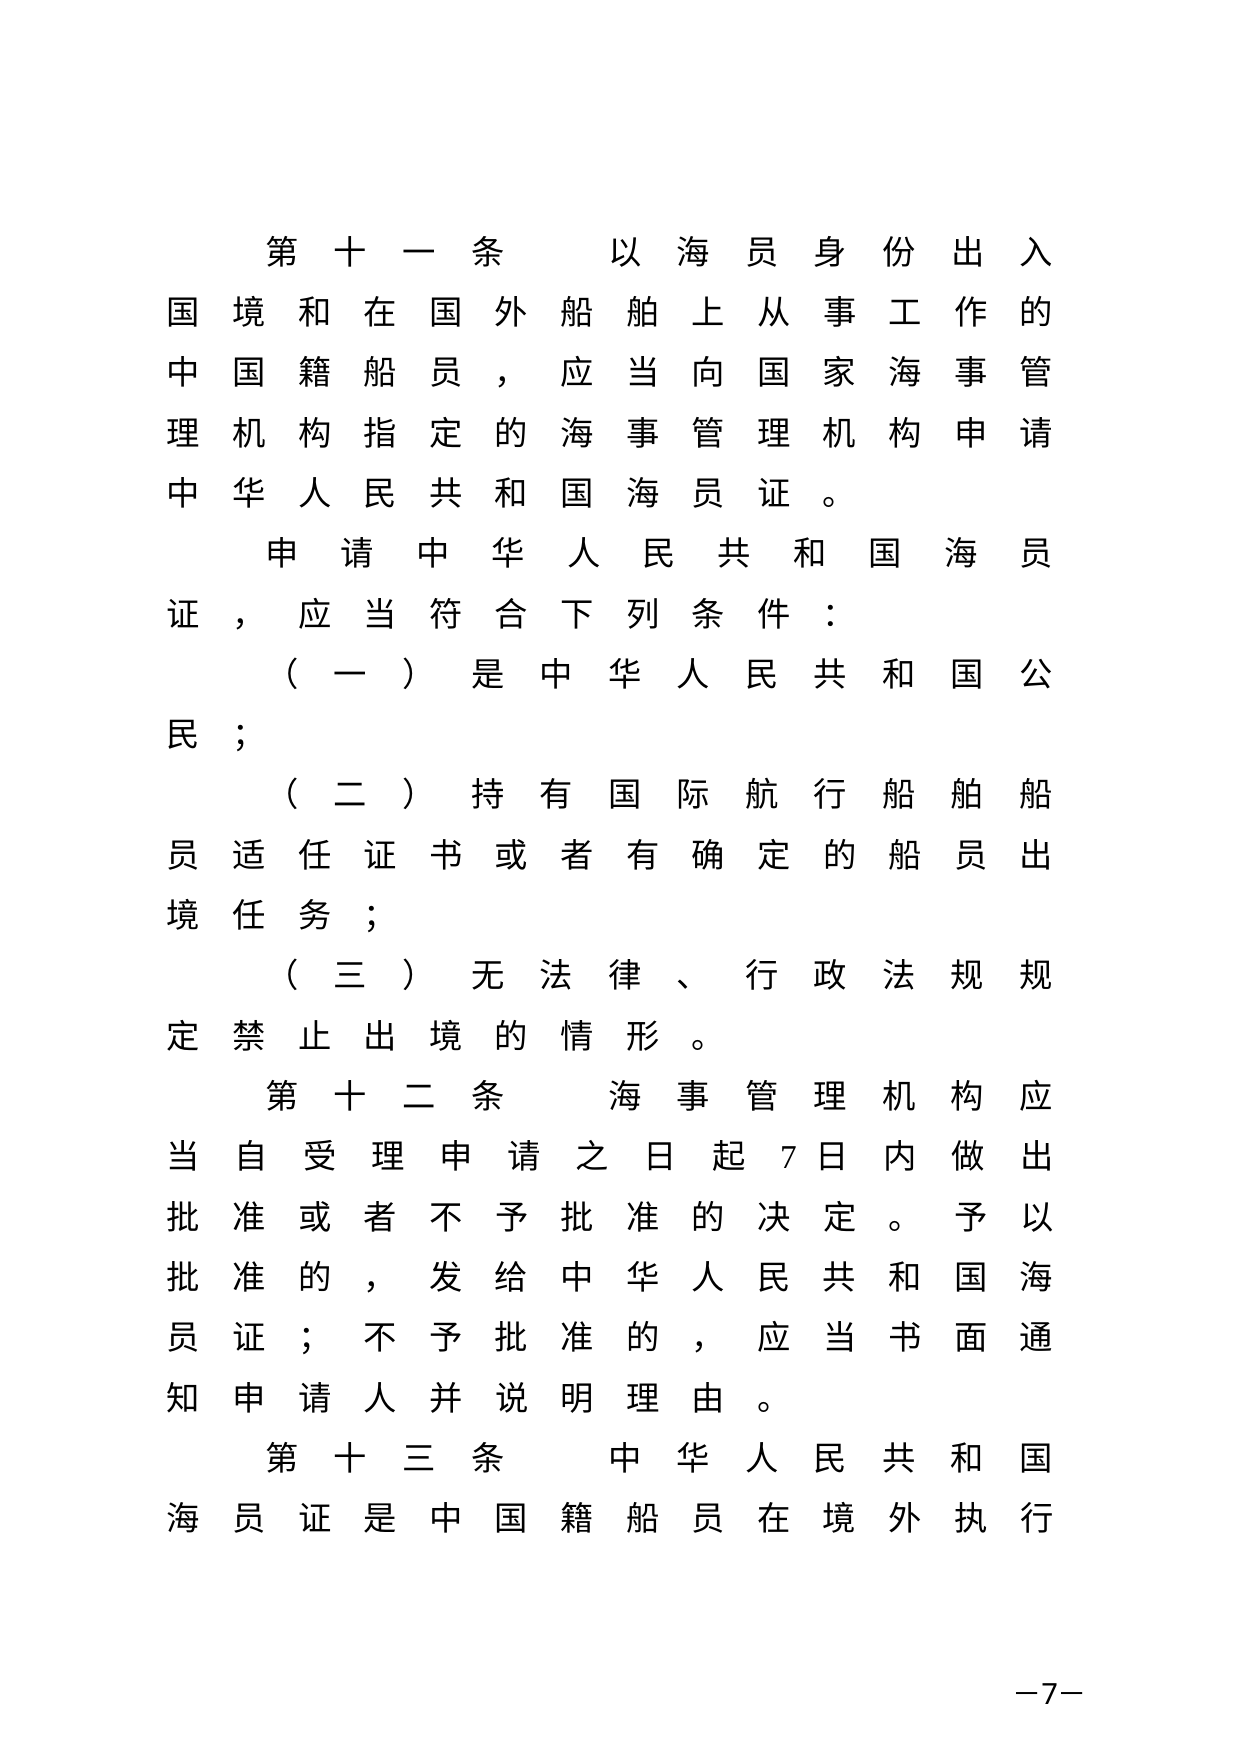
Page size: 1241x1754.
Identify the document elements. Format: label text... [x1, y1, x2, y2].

text 第十二条 海事管理机构应当自受理申请之日起7日内做出批准或者不予批准的决定。予以批准的，发给中华人民共和国海员证；不予批准的，应当书面通知申请人并说明理由。 [167, 1064, 1085, 1426]
text （一）是中华人民共和国公民； [167, 642, 1085, 762]
text （二）持有国际航行船舶船员适任证书或者有确定的船员出境任务； [167, 762, 1085, 943]
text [167, 1426, 1085, 1546]
text （三）无法律、行政法规规定禁止出境的情形。 [167, 943, 1085, 1064]
text 第十一条 以海员身份出入国境和在国外船舶上从事工作的中国籍船员，应当向国家海事管理机构指定的海事管理机构申请中华人民共和国海员证。 [167, 219, 1085, 521]
text 申请中华人民共和国海员证，应当符合下列条件： [167, 521, 1085, 642]
